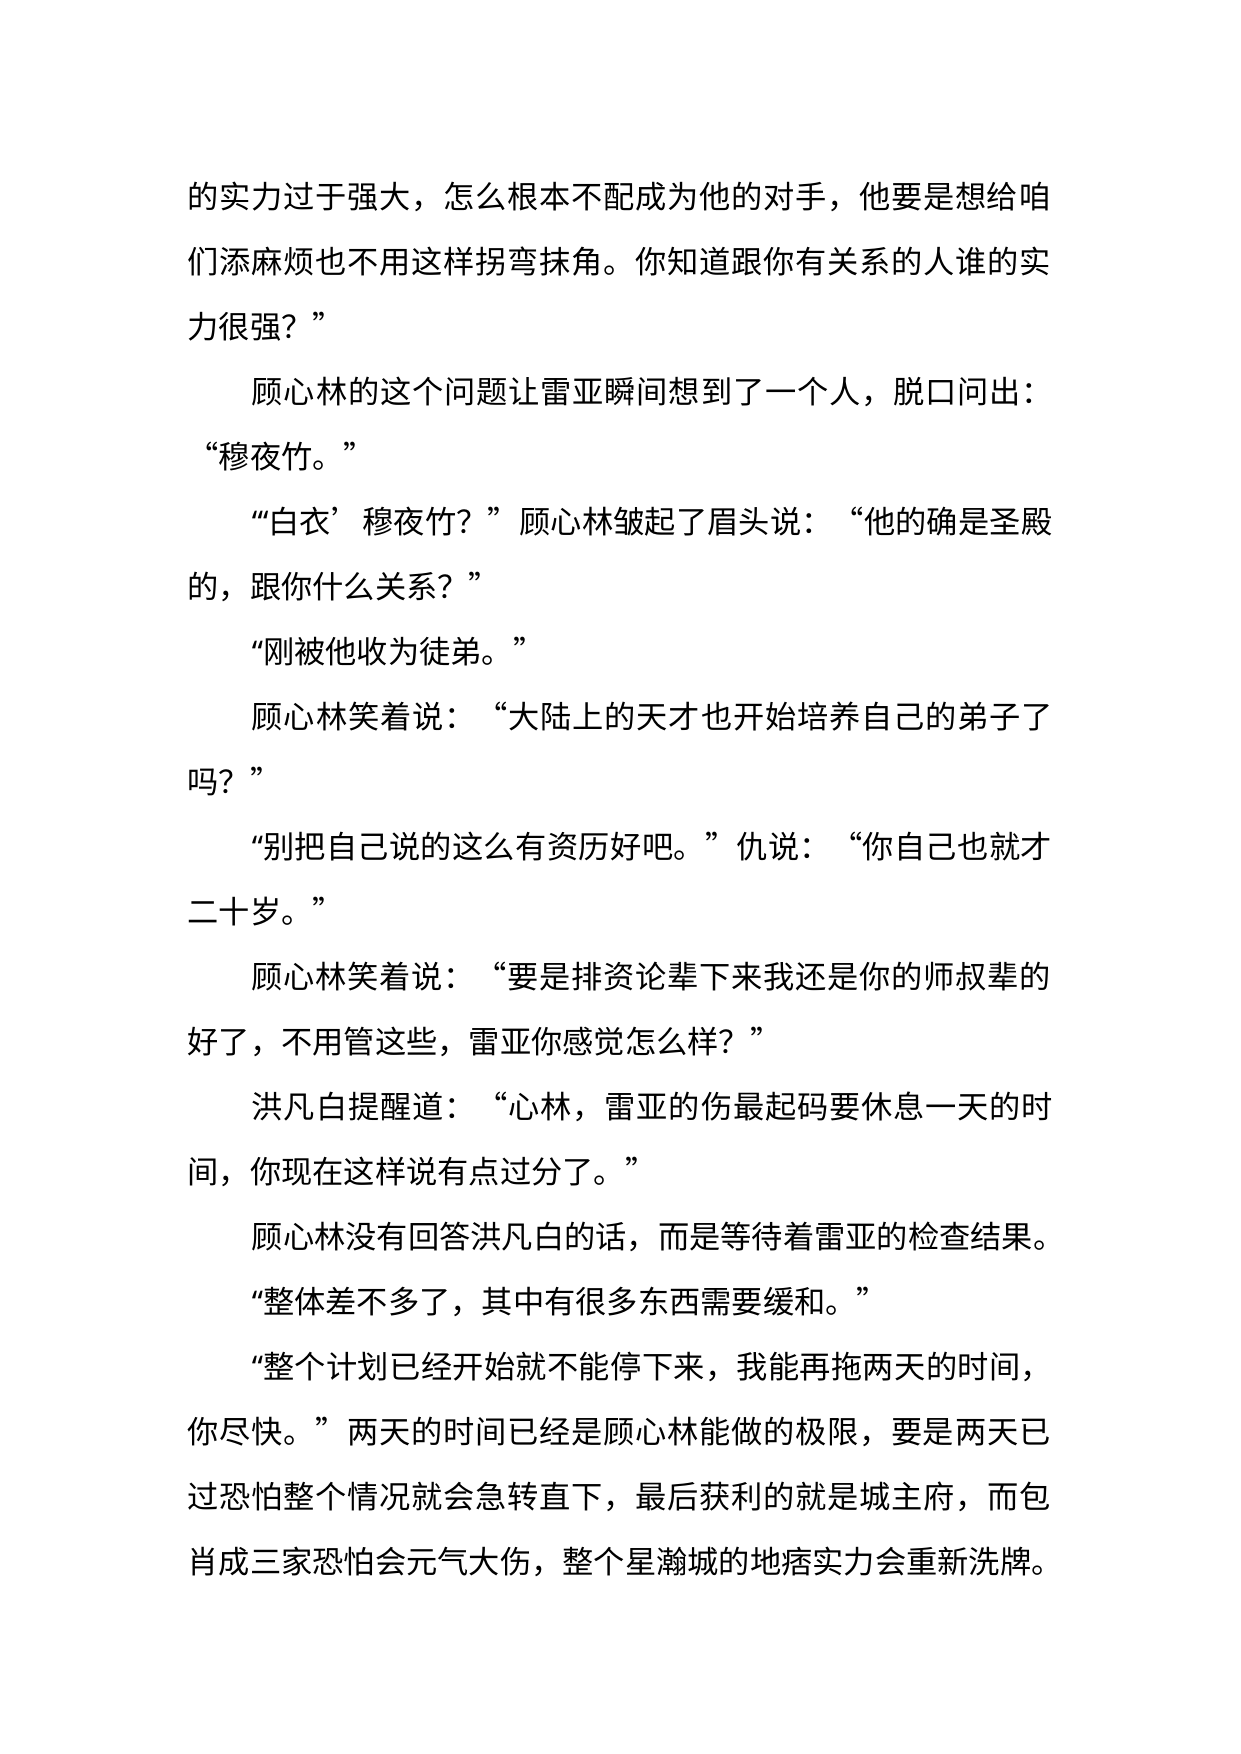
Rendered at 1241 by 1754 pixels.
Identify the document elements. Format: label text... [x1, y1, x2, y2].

text “别把自己说的这么有资历好吧。”仇说：“你自己也就才二十岁。” [187, 812, 1053, 942]
text “整体差不多了，其中有很多东西需要缓和。” [187, 1267, 1053, 1332]
text 顾心林没有回答洪凡白的话，而是等待着雷亚的检查结果。 [187, 1202, 1053, 1267]
text 顾心林笑着说：“要是排资论辈下来我还是你的师叔辈的。好了，不用管这些，雷亚你感觉怎么样？” [187, 942, 1053, 1072]
text 洪凡白提醒道：“心林，雷亚的伤最起码要休息一天的时间，你现在这样说有点过分了。” [187, 1072, 1053, 1202]
text 顾心林笑着说：“大陆上的天才也开始培养自己的弟子了吗？” [187, 682, 1053, 812]
text “‘白衣’穆夜竹？”顾心林皱起了眉头说：“他的确是圣殿的，跟你什么关系？” [187, 487, 1053, 617]
text 顾心林的这个问题让雷亚瞬间想到了一个人，脱口问出：“穆夜竹。” [187, 357, 1053, 487]
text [187, 162, 1053, 357]
text “整个计划已经开始就不能停下来，我能再拖两天的时间，你尽快。”两天的时间已经是顾心林能做的极限，要是两天已过恐怕整个情况就会急转直下，最后获利的就是城主府，而包肖成三家恐怕会元气大伤，整个星瀚城的地痞实力会重新洗牌。 [187, 1332, 1053, 1592]
text “刚被他收为徒弟。” [187, 617, 1053, 682]
